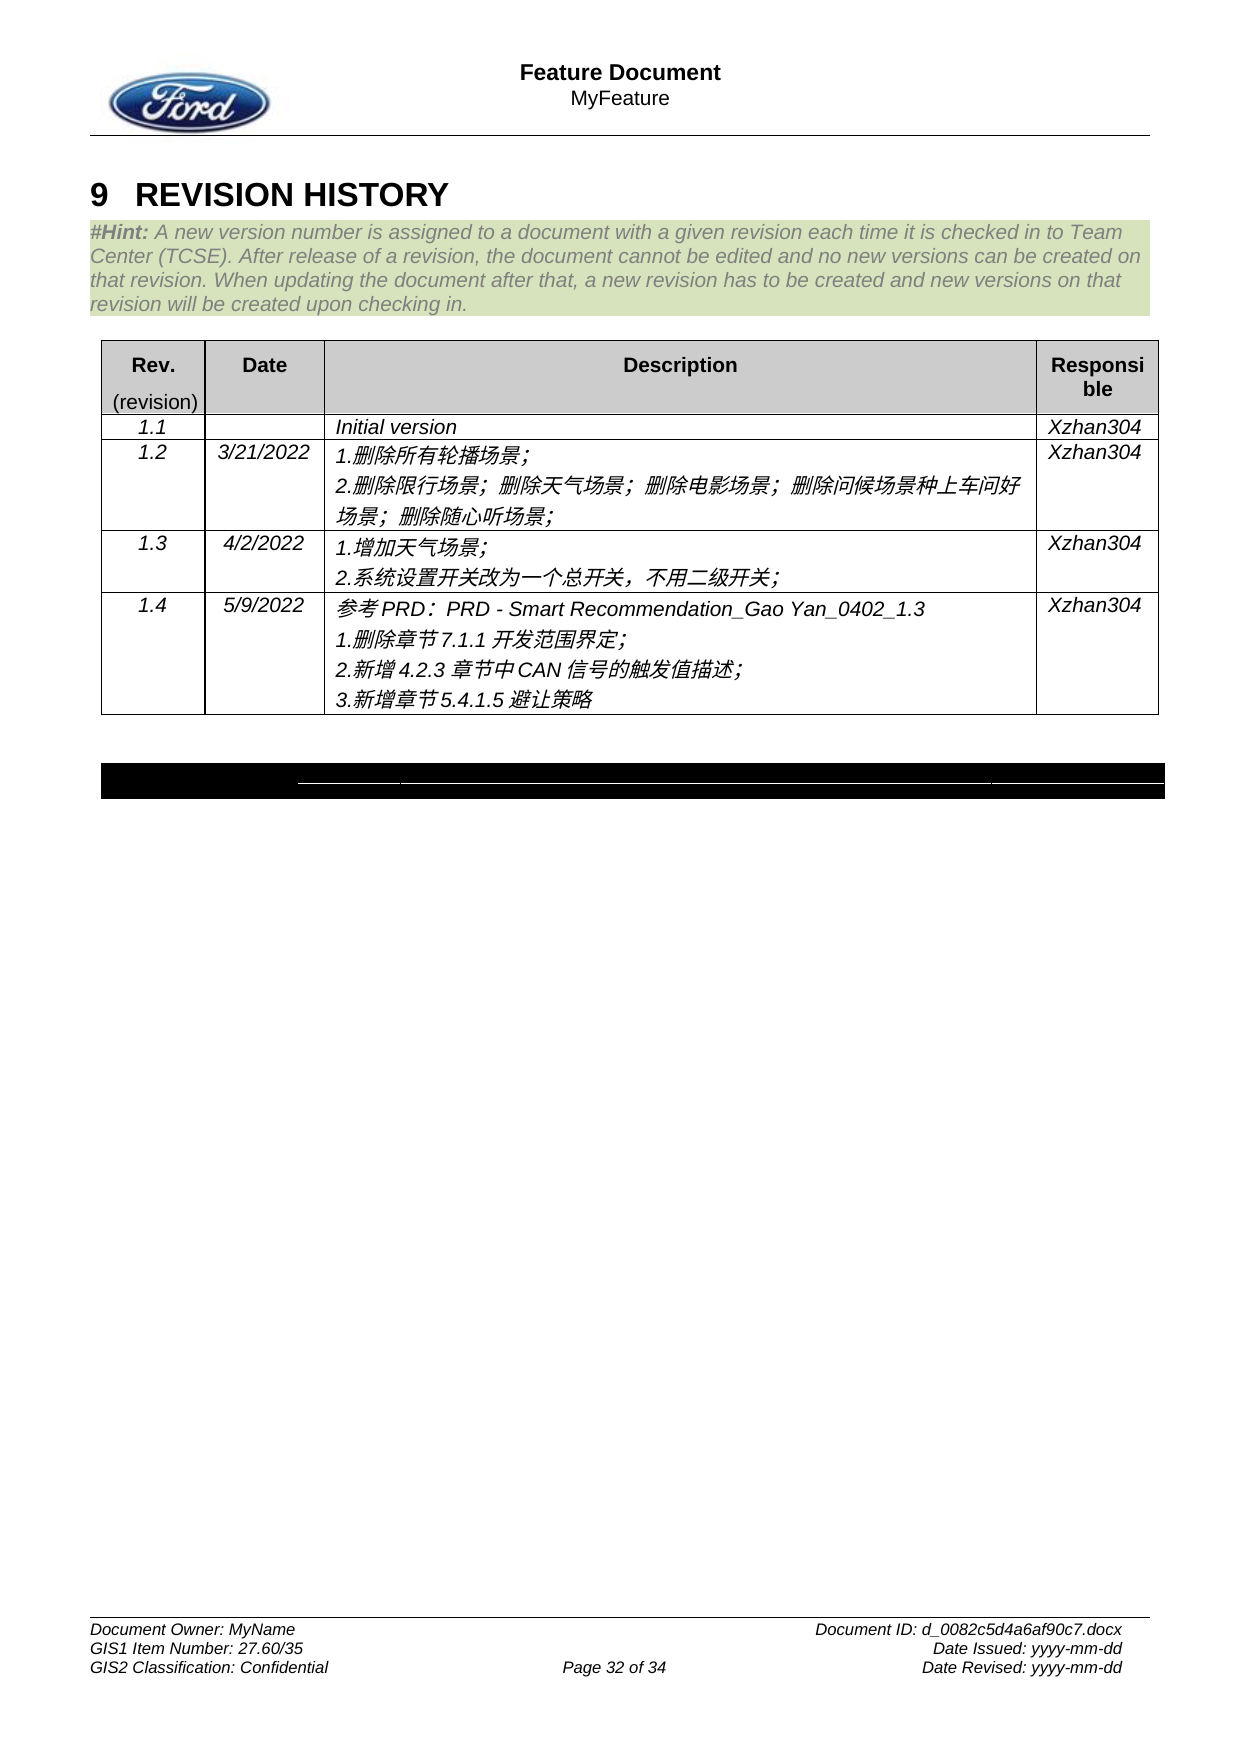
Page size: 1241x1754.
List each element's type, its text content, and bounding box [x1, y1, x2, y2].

picture [89, 53, 290, 154]
text #Hint: A new version number is assigned to a document with a given revision each time it is checked in to Team Center (TCSE). After release of a revision, the document cannot be edited and no new versions can be created on that revision. When updating the document after that, a new revision has to be created and new versions on that revision will be created upon checking in. [90, 220, 1150, 316]
subtitle Revision History [90, 175, 1150, 213]
table_cell 参考PRD：PRD - Smart Recommendation_Gao Yan_0402_1.3 1.删除章节7.1.1开发范围界定； 2.新增4.2.3 章节中CAN信号的触发值描述； 3.新增章节5.4.1.5避让策略 [325, 593, 1036, 713]
table_cell Xzhan304 [1037, 440, 1158, 530]
table_cell 5/9/2022 [206, 593, 324, 713]
table_cell Initial version [325, 415, 1036, 438]
table_header Responsible [1037, 341, 1158, 413]
table_cell 1.3 [102, 531, 204, 592]
table_cell 1.1 [102, 415, 204, 438]
table_cell 3/21/2022 [206, 440, 324, 530]
table_header Description [325, 341, 1036, 413]
table_cell Xzhan304 [1037, 593, 1158, 713]
table_cell 4/2/2022 [206, 531, 324, 592]
table_cell 1.4 [102, 593, 204, 713]
table_cell 1.删除所有轮播场景； 2.删除限行场景；删除天气场景；删除电影场景；删除问候场景种上车问好场景；删除随心听场景； [325, 440, 1036, 530]
table_cell 1.增加天气场景； 2.系统设置开关改为一个总开关，不用二级开关； [325, 531, 1036, 592]
table_cell Xzhan304 [1037, 531, 1158, 592]
table_cell [206, 415, 324, 438]
table_header Rev. (revision) [102, 341, 204, 413]
table_header Date [206, 341, 324, 413]
table_cell 1.2 [102, 440, 204, 530]
table_cell Xzhan304 [1037, 415, 1158, 438]
